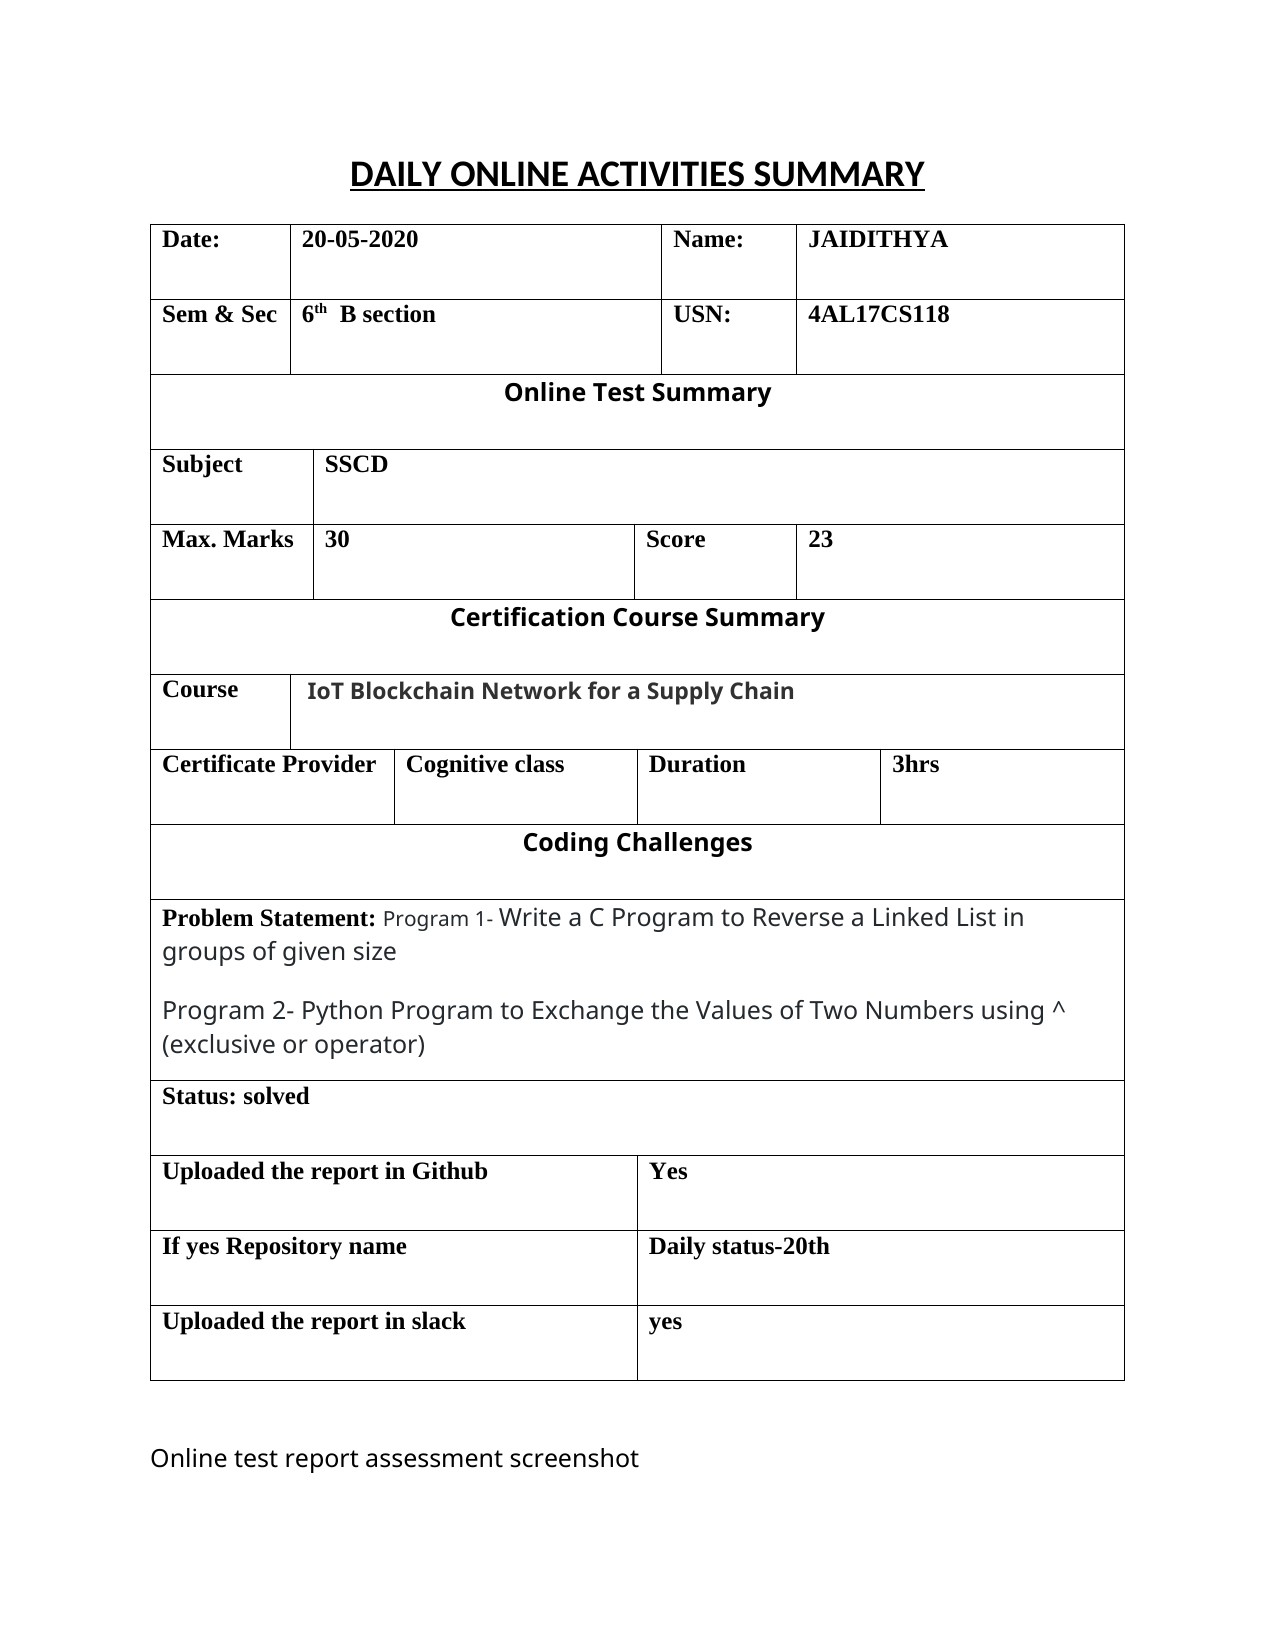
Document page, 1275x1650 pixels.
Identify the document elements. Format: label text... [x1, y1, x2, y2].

table_cell Yes [638, 1156, 1124, 1230]
table_cell 3hrs [881, 750, 1124, 823]
table_cell USN: [662, 300, 796, 373]
table_cell Certificate Provider [151, 750, 394, 823]
table_cell Daily status-20th [638, 1231, 1124, 1305]
table_cell Certification Course Summary [151, 600, 1124, 673]
table_cell 30 [314, 525, 634, 598]
table_cell IoT Blockchain Network for a Supply Chain [291, 675, 1124, 748]
text DAILY ONLINE ACTIVITIES SUMMARY [150, 150, 1125, 196]
table_cell Score [635, 525, 796, 598]
table_cell Coding Challenges [151, 825, 1124, 898]
table_cell Subject [151, 450, 313, 523]
table_cell Status: solved [151, 1081, 1124, 1155]
table_cell Uploaded the report in slack [151, 1306, 637, 1380]
table_header 20-05-2020 [291, 225, 661, 298]
table_header Date: [151, 225, 290, 298]
table_cell Course [151, 675, 290, 748]
table_cell Online Test Summary [151, 375, 1124, 448]
table_cell Max. Marks [151, 525, 313, 598]
table_cell Cognitive class [395, 750, 637, 823]
text Online test report assessment screenshot [150, 1441, 1125, 1475]
table_cell 4AL17CS118 [797, 300, 1124, 373]
table_cell Duration [638, 750, 880, 823]
table_cell If yes Repository name [151, 1231, 637, 1305]
table_cell 6th B section [291, 300, 661, 373]
table_cell Sem & Sec [151, 300, 290, 373]
table_header JAIDITHYA [797, 225, 1124, 298]
table_cell SSCD [314, 450, 1124, 523]
table_cell Uploaded the report in Github [151, 1156, 637, 1230]
table_cell 23 [797, 525, 1124, 598]
table_cell Problem Statement: Program 1- Write a C Program to Reverse a Linked List in groups of given size Program 2- Python Program to Exchange the Values of Two Numbers using ^ (exclusive or operator) [151, 900, 1124, 1080]
table_header Name: [662, 225, 796, 298]
table_cell yes [638, 1306, 1124, 1380]
